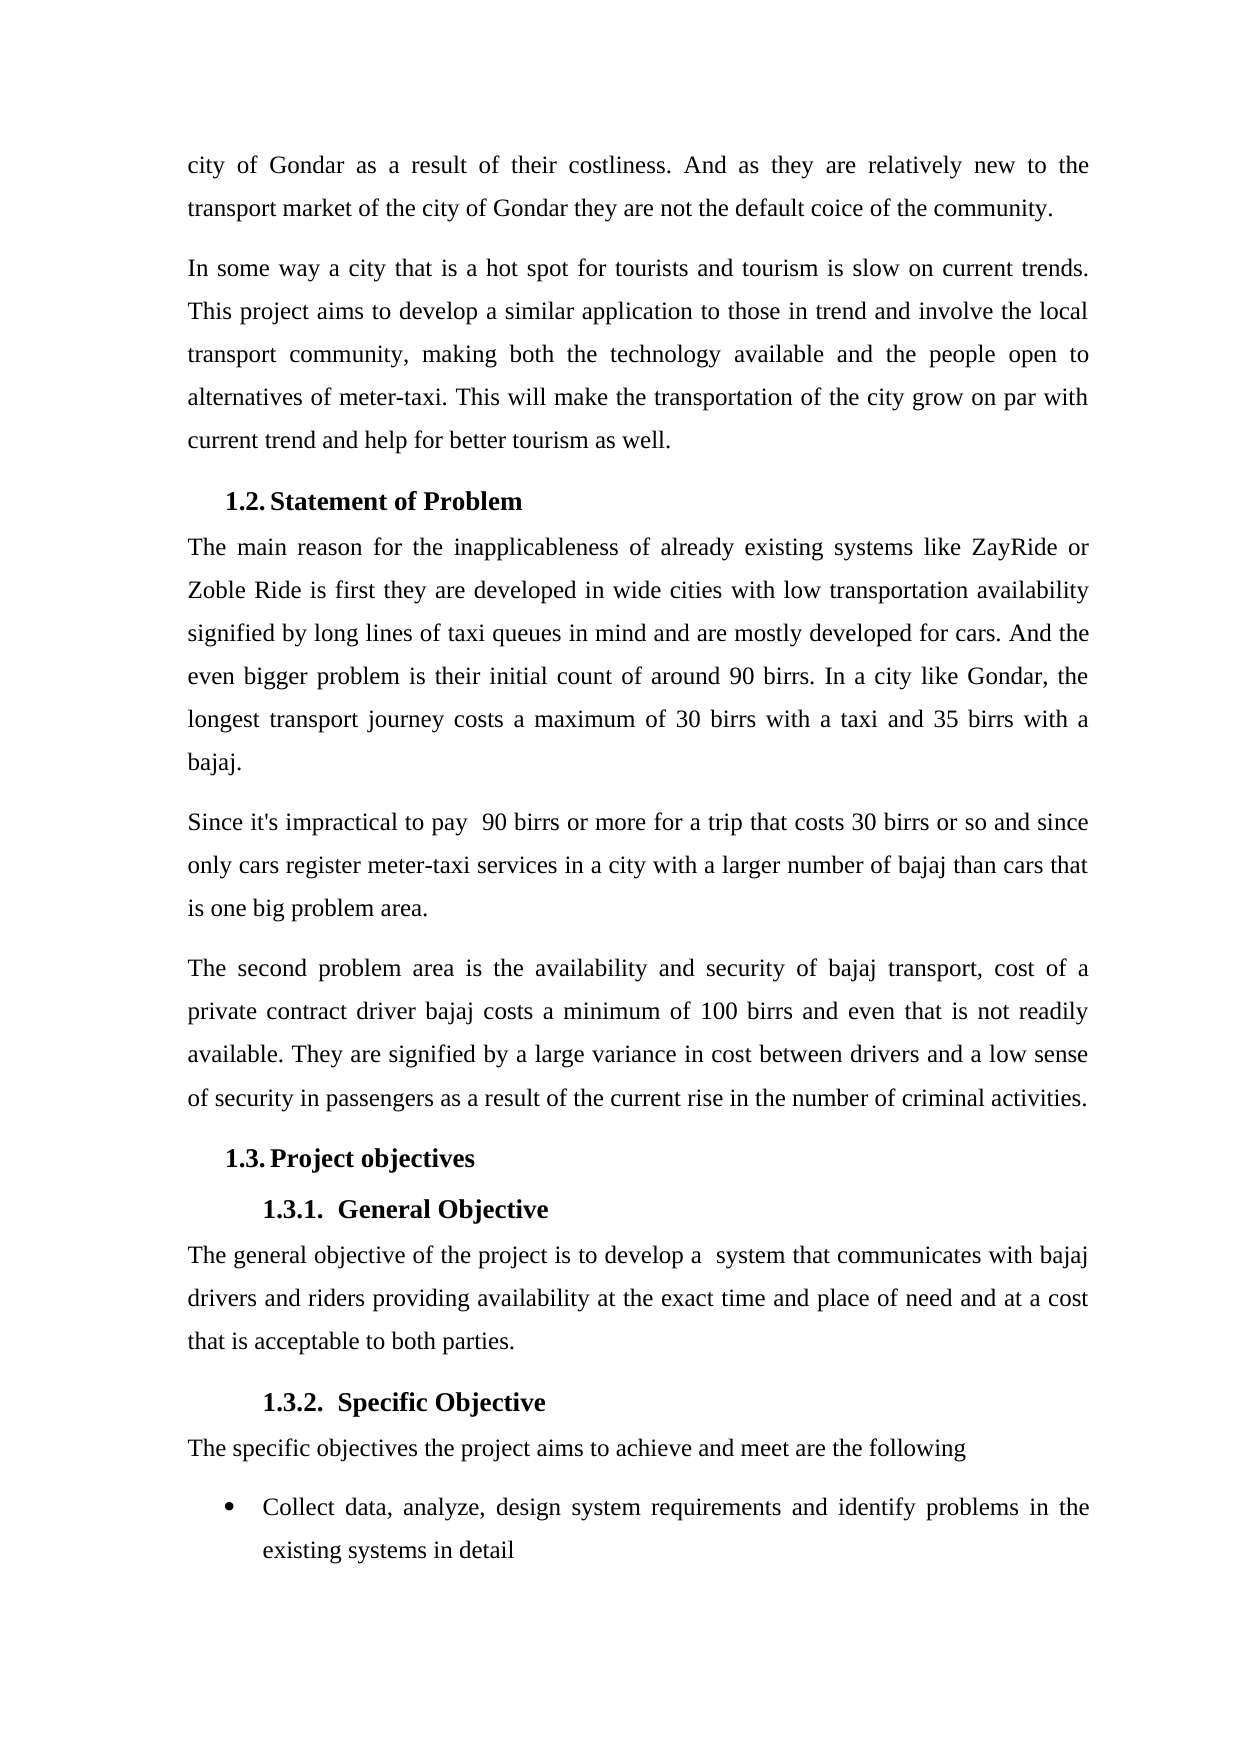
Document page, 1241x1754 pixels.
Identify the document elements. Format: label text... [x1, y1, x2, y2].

text In some way a city that is a hot spot for tourists and tourism is slow on current trends. This project aims to develop a similar application to those in trend and involve the local transport community, making both the technology available and the people open to alternatives of meter-taxi. This will make the transportation of the city grow on par with current trend and help for better tourism as well. [187, 253, 1090, 454]
text The general objective of the project is to develop a system that communicates with bajaj drivers and riders providing availability at the exact time and place of need and at a cost that is acceptable to both parties. [187, 1240, 1090, 1355]
subtitle Statement of Problem [225, 485, 1090, 516]
list Collect data, analyze, design system requirements and identify problems in the existing systems in detail [225, 1492, 1090, 1564]
text The main reason for the inapplicableness of already existing systems like ZayRide or Zoble Ride is first they are developed in wide cities with low transportation availability signified by long lines of taxi queues in mind and are mostly developed for cars. And the even bigger problem is their initial count of around 90 birrs. In a city like Gondar, the longest transport journey costs a maximum of 30 birrs with a taxi and 35 birrs with a bajaj. [187, 532, 1090, 776]
subtitle Project objectives [225, 1142, 1090, 1174]
subtitle General Objective [262, 1193, 1090, 1224]
text The specific objectives the project aims to achieve and meet are the following [187, 1433, 1090, 1461]
text The second problem area is the availability and security of bajaj transport, cost of a private contract driver bajaj costs a minimum of 100 birrs and even that is not readily available. They are signified by a large variance in cost between drivers and a low sense of security in passengers as a result of the current rise in the number of criminal activities. [187, 953, 1090, 1111]
text Since it's impractical to pay 90 birrs or more for a trip that costs 30 birrs or so and since only cars register meter-taxi services in a city with a larger number of bajaj than cars that is one big problem area. [187, 807, 1090, 922]
subtitle Specific Objective [262, 1386, 1090, 1417]
